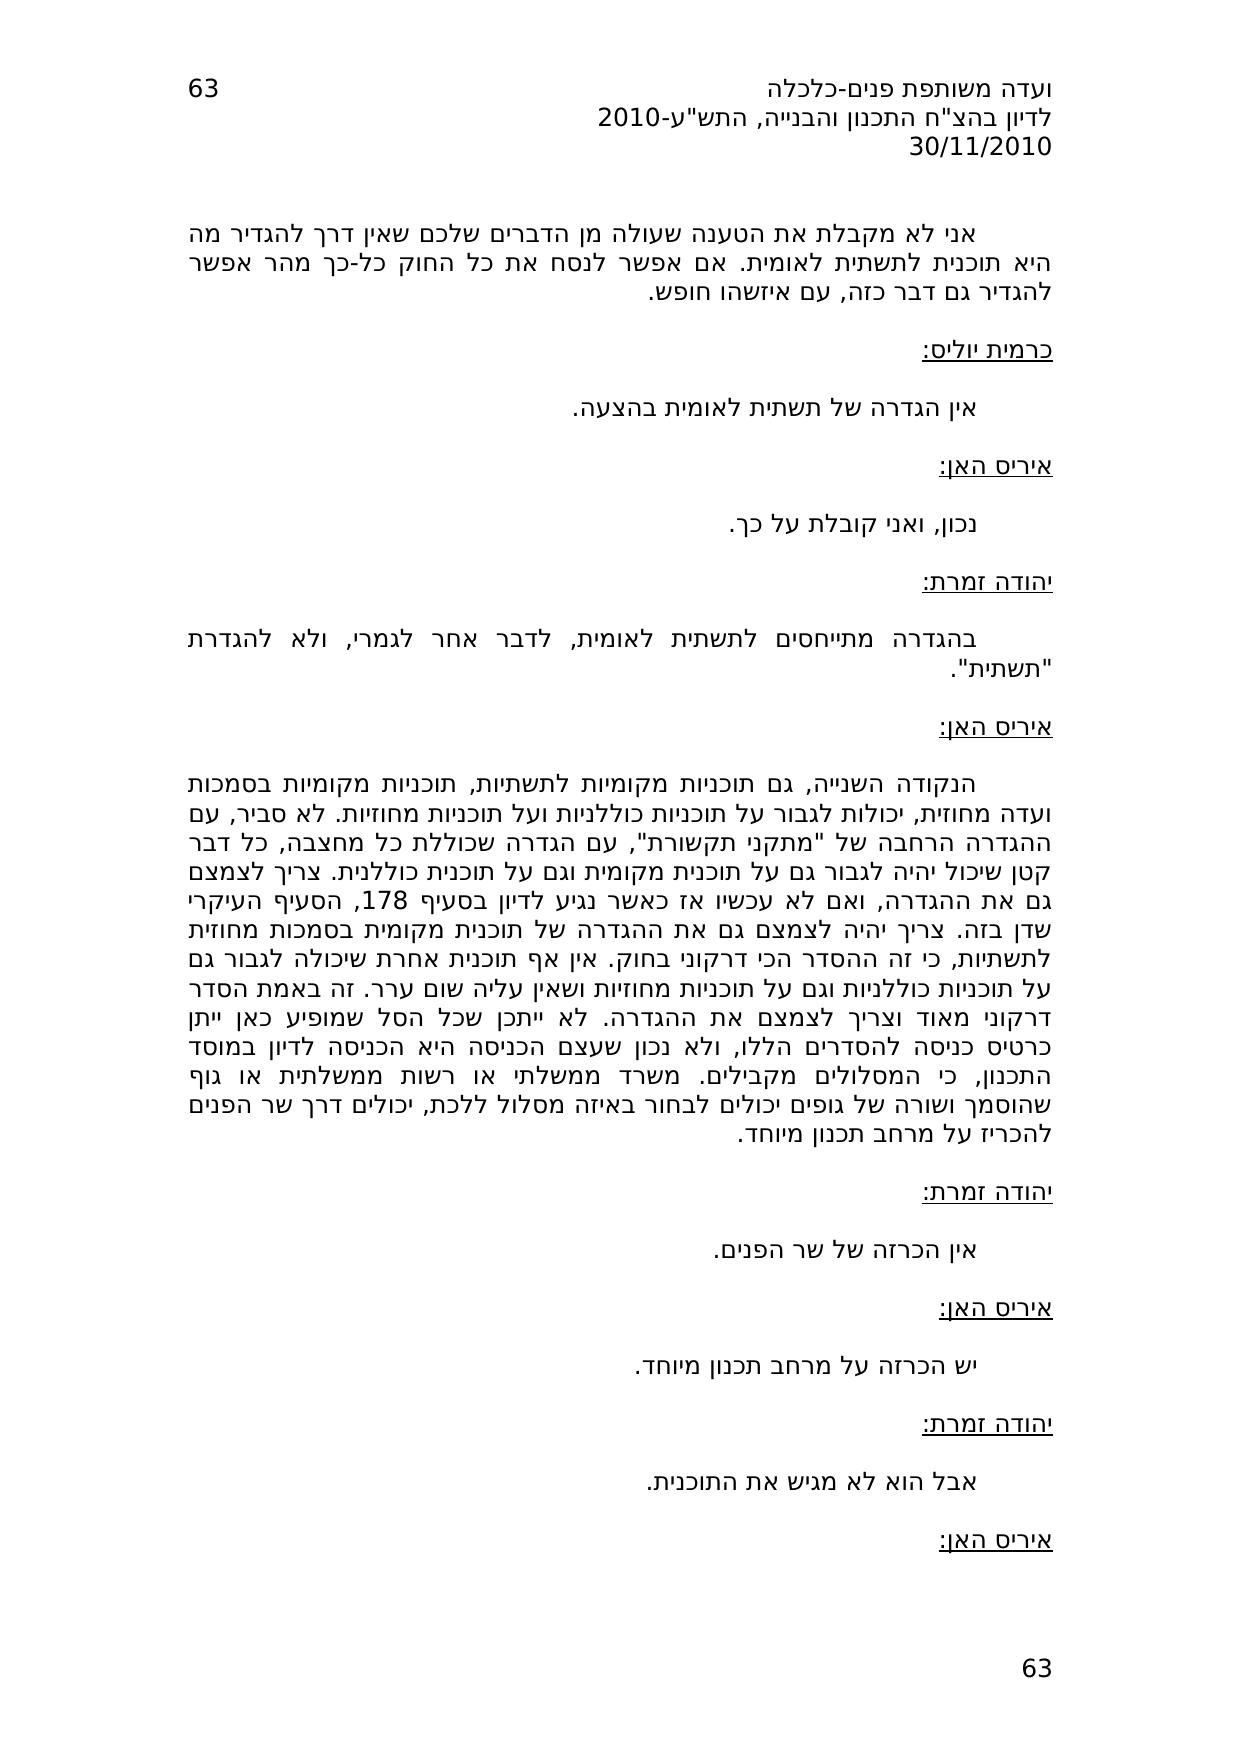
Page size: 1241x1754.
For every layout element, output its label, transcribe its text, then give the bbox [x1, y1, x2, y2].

text אני לא מקבלת את הטענה שעולה מן הדברים שלכם שאין דרך להגדיר מה היא תוכנית לתשתית לאומית. אם אפשר לנסח את כל החוק כל-כך מהר אפשר להגדיר גם דבר כזה, עם איזשהו חופש. [187, 219, 1053, 306]
text איריס האן: [187, 451, 1053, 480]
text אבל הוא לא מגיש את התוכנית. [187, 1467, 1053, 1496]
text יהודה זמרת: [187, 567, 1053, 596]
text הנקודה השנייה, גם תוכניות מקומיות לתשתיות, תוכניות מקומיות בסמכות ועדה מחוזית, יכולות לגבור על תוכניות כוללניות ועל תוכניות מחוזיות. לא סביר, עם ההגדרה הרחבה של "מתקני תקשורת", עם הגדרה שכוללת כל מחצבה, כל דבר קטן שיכול יהיה לגבור גם על תוכנית מקומית וגם על תוכנית כוללנית. צריך לצמצם גם את ההגדרה, ואם לא עכשיו אז כאשר נגיע לדיון בסעיף 178, הסעיף העיקרי שדן בזה. צריך יהיה לצמצם גם את ההגדרה של תוכנית מקומית בסמכות מחוזית לתשתיות, כי זה ההסדר הכי דרקוני בחוק. אין אף תוכנית אחרת שיכולה לגבור גם על תוכניות כוללניות וגם על תוכניות מחוזיות ושאין עליה שום ערר. זה באמת הסדר דרקוני מאוד וצריך לצמצם את ההגדרה. לא ייתכן שכל הסל שמופיע כאן ייתן כרטיס כניסה להסדרים הללו, ולא נכון שעצם הכניסה היא הכניסה לדיון במוסד התכנון, כי המסלולים מקבילים. משרד ממשלתי או רשות ממשלתית או גוף שהוסמך ושורה של גופים יכולים לבחור באיזה מסלול ללכת, יכולים דרך שר הפנים להכריז על מרחב תכנון מיוחד. [187, 769, 1053, 1149]
text יהודה זמרת: [187, 1177, 1053, 1207]
text בהגדרה מתייחסים לתשתית לאומית, לדבר אחר לגמרי, ולא להגדרת "תשתית". [187, 624, 1053, 683]
text אין הכרזה של שר הפנים. [187, 1235, 1053, 1264]
text איריס האן: [187, 1525, 1053, 1554]
text איריס האן: [187, 712, 1053, 741]
text כרמית יוליס: [187, 335, 1053, 364]
text יש הכרזה על מרחב תכנון מיוחד. [187, 1351, 1053, 1380]
text יהודה זמרת: [187, 1409, 1053, 1438]
text נכון, ואני קובלת על כך. [187, 509, 1053, 538]
text אין הגדרה של תשתית לאומית בהצעה. [187, 393, 1053, 422]
text איריס האן: [187, 1293, 1053, 1322]
